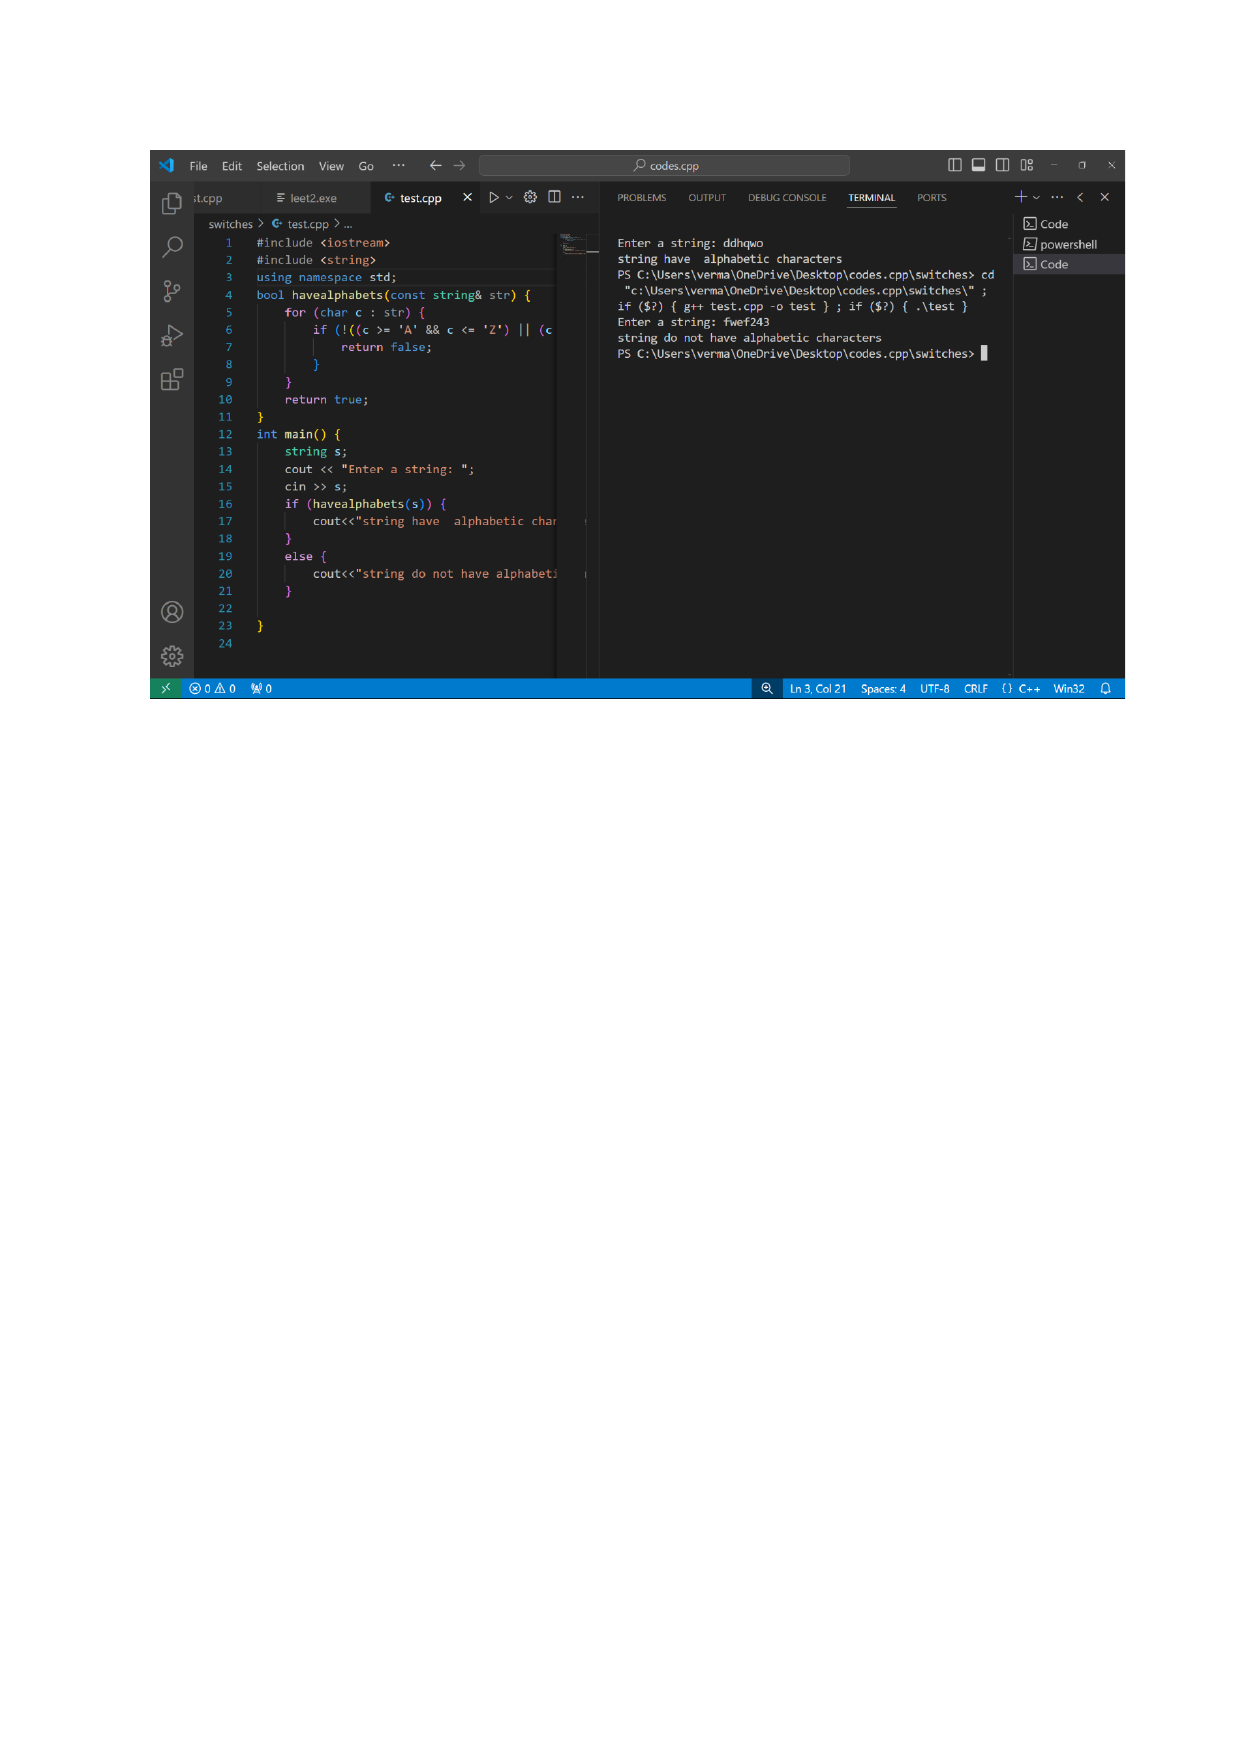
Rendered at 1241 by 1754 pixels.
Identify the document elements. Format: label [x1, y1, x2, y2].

picture [150, 150, 1125, 699]
